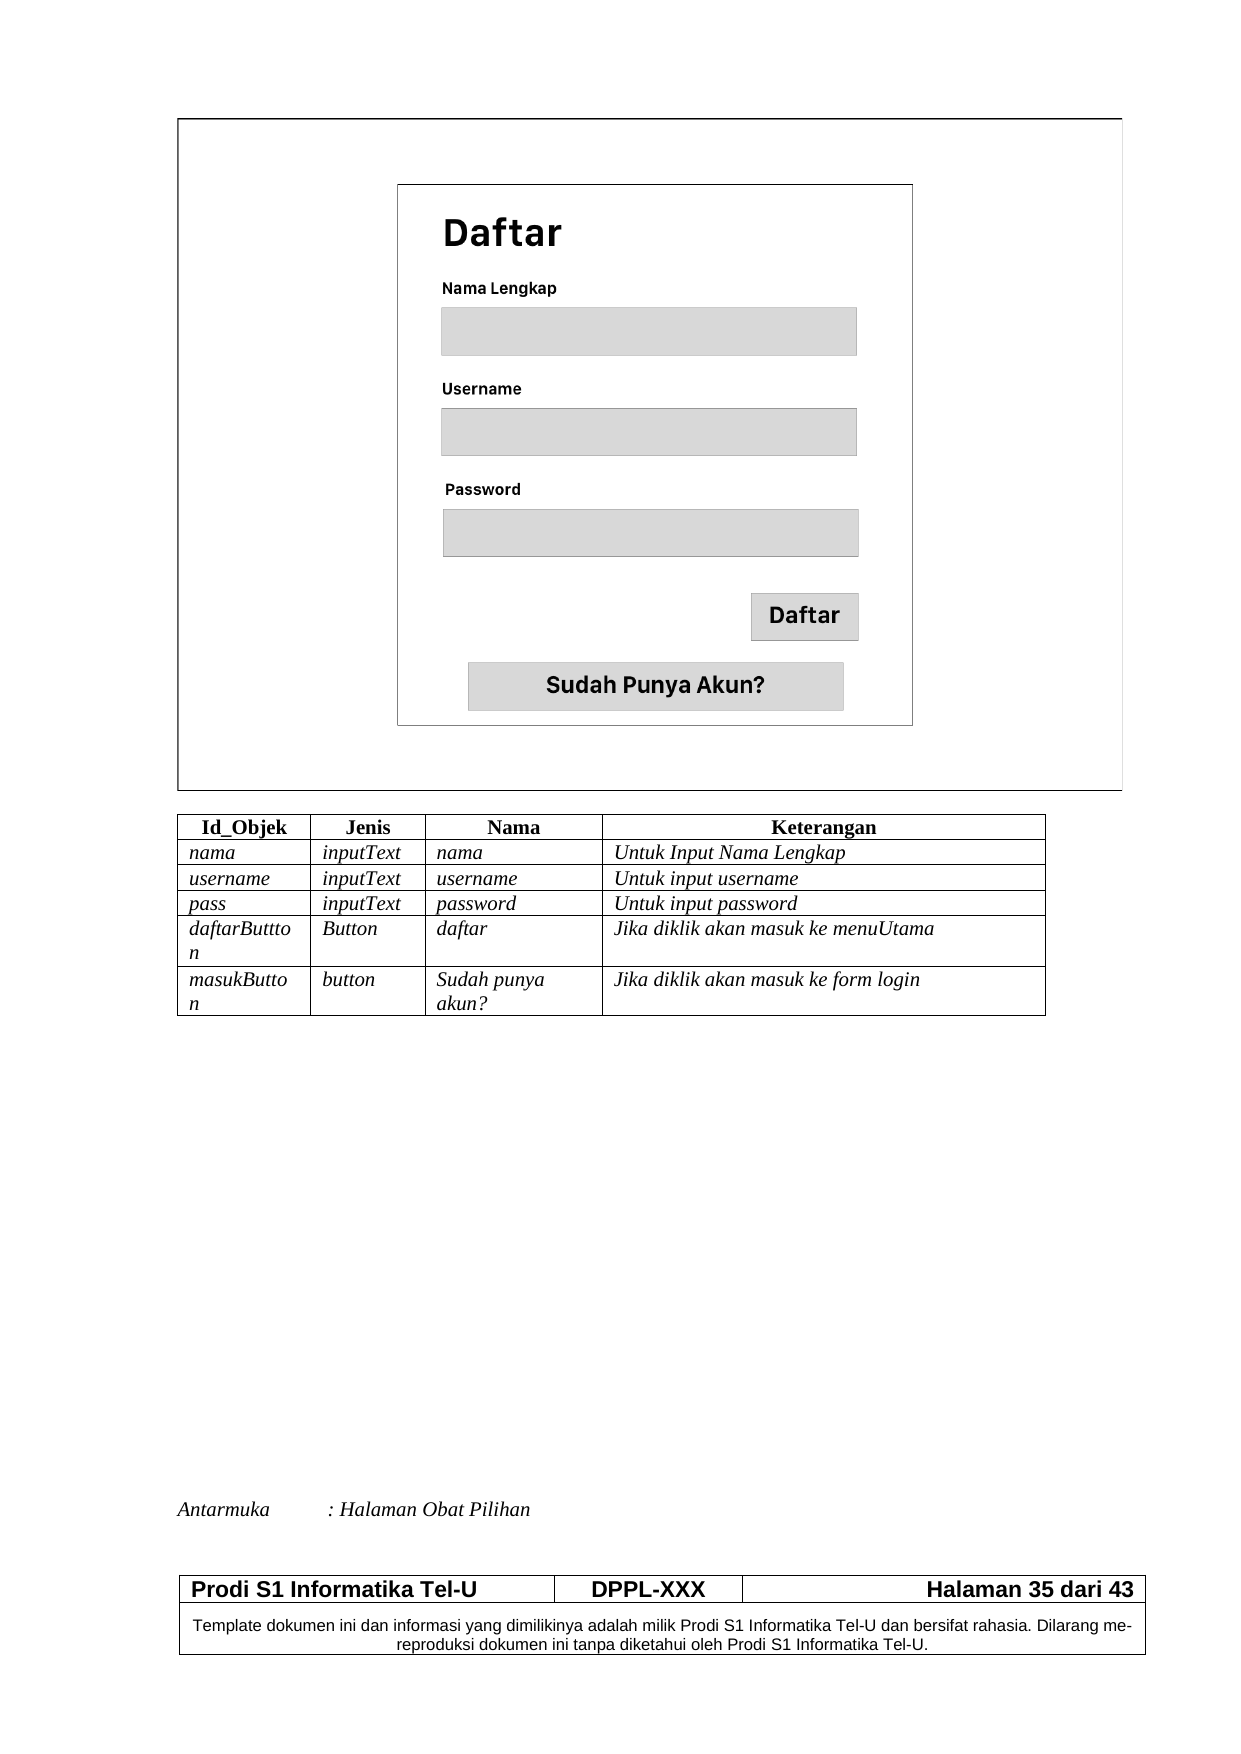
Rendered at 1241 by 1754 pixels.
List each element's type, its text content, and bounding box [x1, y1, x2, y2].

table_cell inputText [311, 891, 425, 914]
table_header Jenis [311, 815, 425, 839]
table_cell inputText [311, 865, 425, 889]
table_cell Untuk input username [603, 865, 1045, 889]
table_cell Jika diklik akan masuk ke menuUtama [603, 916, 1045, 966]
table_cell button [311, 967, 425, 1015]
table_cell Untuk input password [603, 891, 1045, 914]
table_cell Jika diklik akan masuk ke form login [603, 967, 1045, 1015]
table_cell nama [178, 840, 310, 864]
table_cell daftar [426, 916, 602, 966]
table_cell Sudah punya akun? [426, 967, 602, 1015]
table_cell inputText [311, 840, 425, 864]
table_cell pass [178, 891, 310, 914]
table_cell daftarButtton [178, 916, 310, 966]
table_cell password [426, 891, 602, 914]
table_cell Untuk Input Nama Lengkap [603, 840, 1045, 864]
table_header Keterangan [603, 815, 1045, 839]
table_cell nama [426, 840, 602, 864]
text Antarmuka : Halaman Obat Pilihan [177, 1497, 1122, 1521]
table_header Id_Objek [178, 815, 310, 839]
table_cell masukButton [178, 967, 310, 1015]
table_header Nama [426, 815, 602, 839]
table_cell username [178, 865, 310, 889]
table_cell Button [311, 916, 425, 966]
table_cell username [426, 865, 602, 889]
picture [177, 118, 1123, 791]
